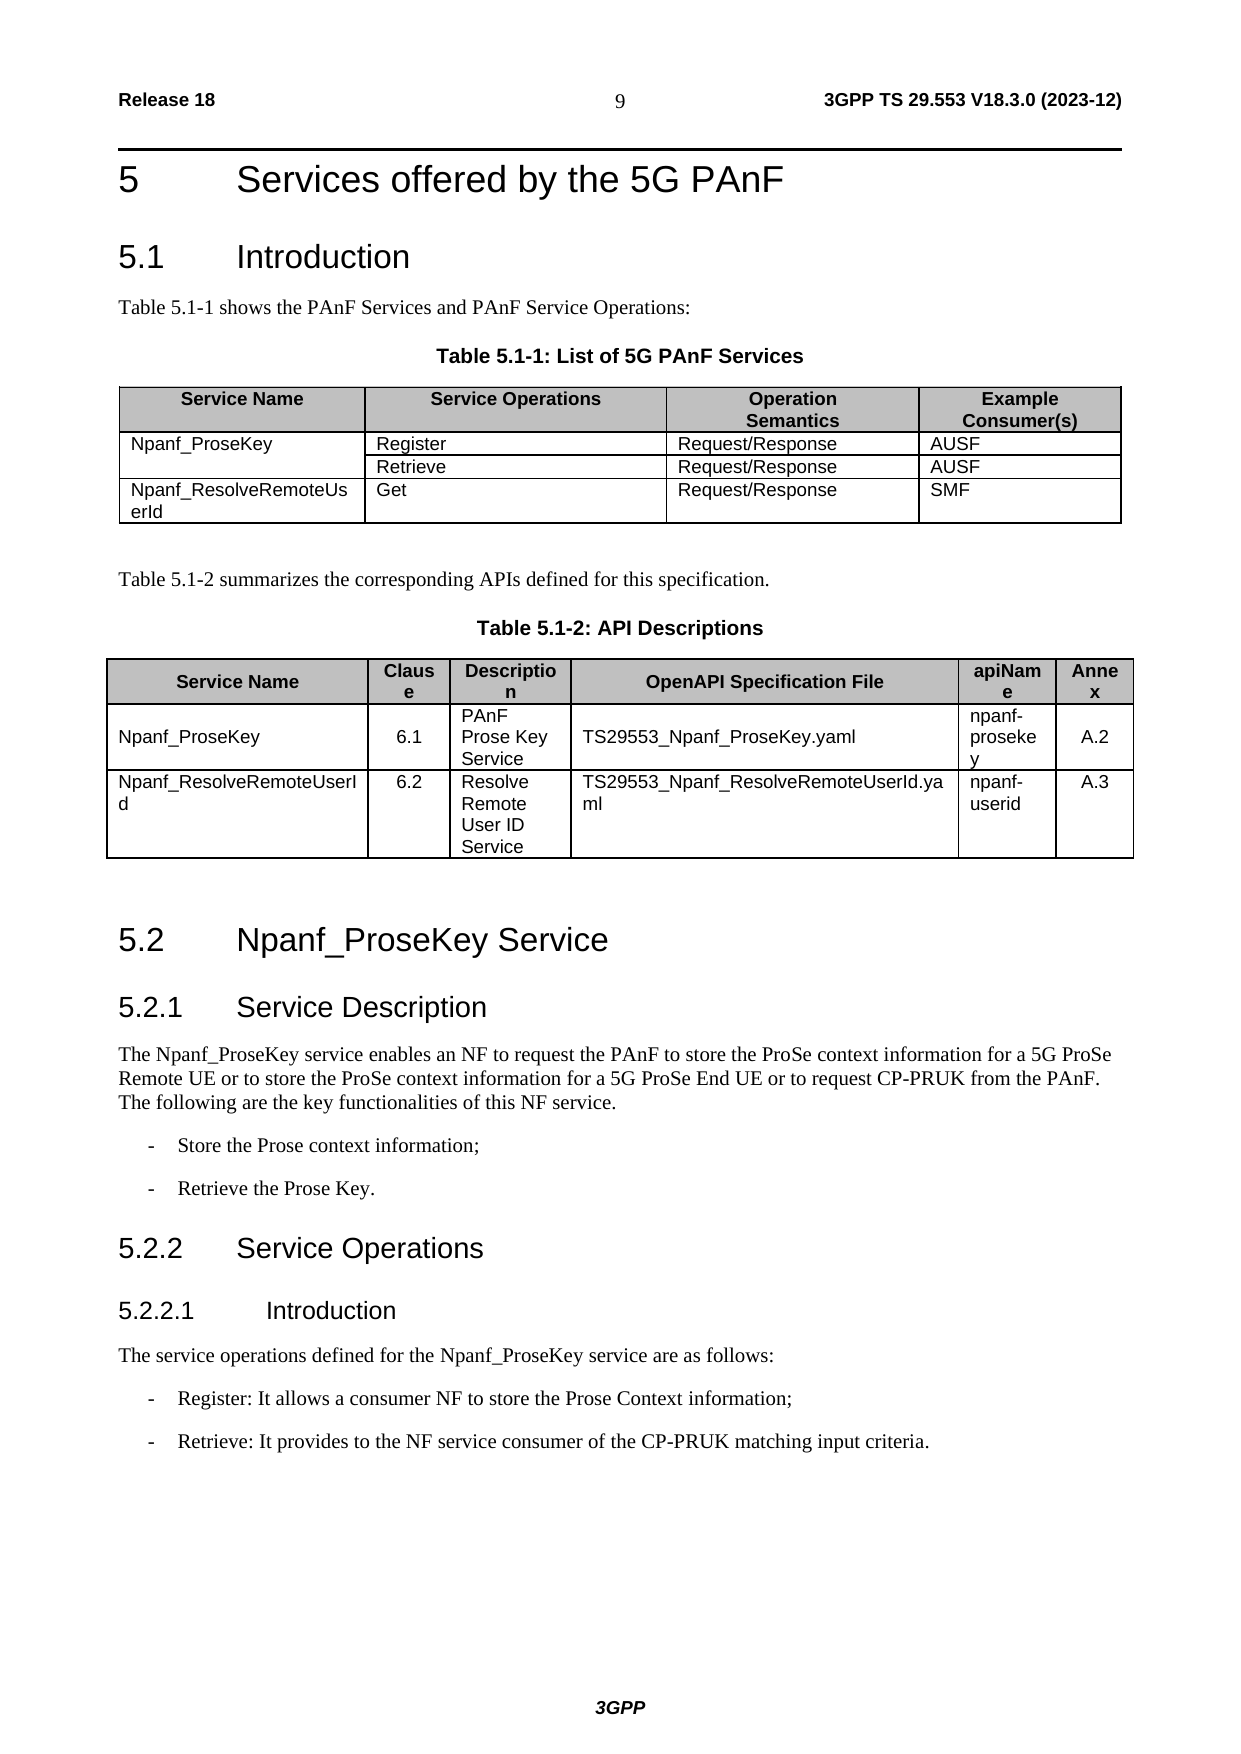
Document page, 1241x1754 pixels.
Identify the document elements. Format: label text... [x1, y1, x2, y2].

table_cell 6.1 [369, 705, 449, 769]
text - Retrieve the Prose Key. [148, 1176, 1122, 1200]
table_cell A.2 [1057, 705, 1133, 769]
text Table 5.1-2 summarizes the corresponding APIs defined for this specification. [118, 566, 1122, 591]
table_cell Npanf_ResolveRemoteUserId [120, 479, 364, 522]
table_cell Npanf_ProseKey [108, 705, 367, 769]
table_cell Npanf_ResolveRemoteUserId [108, 771, 367, 857]
text The service operations defined for the Npanf_ProseKey service are as follows: [118, 1343, 1122, 1367]
table_cell AUSF [920, 456, 1120, 477]
table_cell 6.2 [369, 771, 449, 857]
table_cell Get [366, 479, 666, 522]
table_header Service Name [120, 388, 364, 431]
table_header Description [451, 660, 570, 703]
table_cell Request/Response [667, 456, 918, 477]
text - Register: It allows a consumer NF to store the Prose Context information; [148, 1386, 1122, 1410]
text - Retrieve: It provides to the NF service consumer of the CP-PRUK matching input criteria. [148, 1429, 1122, 1453]
table_header apiName [959, 660, 1055, 703]
table_header Example Consumer(s) [920, 388, 1120, 431]
table_cell Request/Response [667, 479, 918, 522]
table_header OpenAPI Specification File [572, 660, 958, 703]
subtitle 5.2.1 Service Description [118, 990, 1122, 1023]
text Table 5.1-1: List of 5G PAnF Services [118, 344, 1122, 368]
text Table 5.1-2: API Descriptions [118, 616, 1122, 639]
table_cell AUSF [920, 433, 1120, 454]
text - Store the Prose context information; [148, 1133, 1122, 1157]
text The Npanf_ProseKey service enables an NF to request the PAnF to store the ProSe context information for a 5G ProSe Remote UE or to store the ProSe context information for a 5G ProSe End UE or to request CP-PRUK from the PAnF. The following are the key functionalities of this NF service. [118, 1042, 1122, 1114]
table_cell npanf-prosekey [959, 705, 1055, 769]
table_header Service Operations [366, 388, 666, 431]
table_header Service Name [108, 660, 367, 703]
table_header Operation Semantics [667, 388, 918, 431]
subtitle 5.2.2.1 Introduction [118, 1296, 1122, 1325]
table_cell SMF [920, 479, 1120, 522]
table_cell Npanf_ProseKey [120, 433, 364, 477]
table_header Clause [369, 660, 449, 703]
text Table 5.1-1 shows the PAnF Services and PAnF Service Operations: [118, 295, 1122, 319]
table_cell A.3 [1057, 771, 1133, 857]
table_cell Retrieve [366, 456, 666, 477]
table_cell Register [366, 433, 666, 454]
table_cell npanf-userid [959, 771, 1055, 857]
table_cell PAnF Prose Key Service [451, 705, 570, 769]
subtitle 5.2.2 Service Operations [118, 1231, 1122, 1265]
subtitle 5 Services offered by the 5G PAnF [118, 151, 1122, 200]
table_cell TS29553_Npanf_ResolveRemoteUserId.yaml [572, 771, 958, 857]
table_cell Request/Response [667, 433, 918, 454]
subtitle 5.2 Npanf_ProseKey Service [118, 920, 1122, 958]
table_cell TS29553_Npanf_ProseKey.yaml [572, 705, 958, 769]
table_header Annex [1057, 660, 1133, 703]
subtitle 5.1 Introduction [118, 237, 1122, 276]
table_cell Resolve Remote User ID Service [451, 771, 570, 857]
